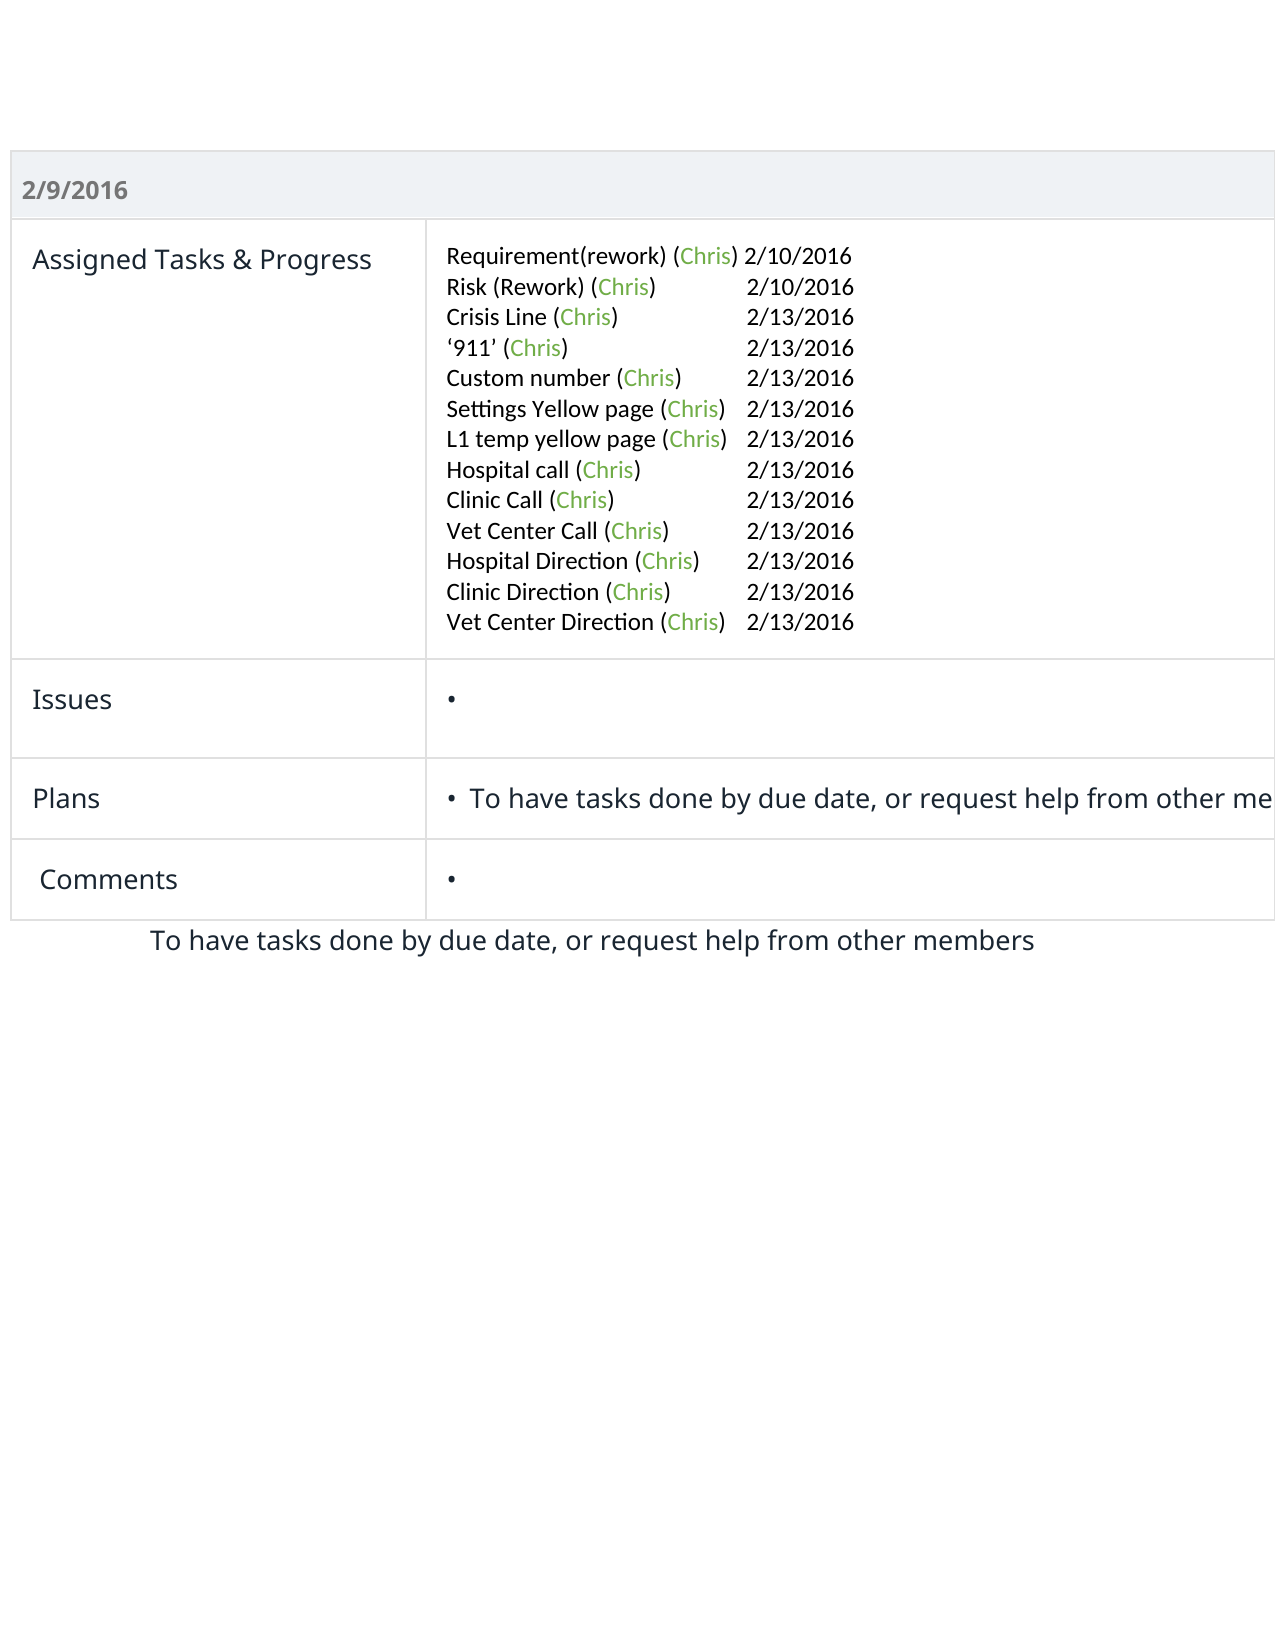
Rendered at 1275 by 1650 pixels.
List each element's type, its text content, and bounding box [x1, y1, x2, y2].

table_cell Issues [12, 660, 425, 757]
table_header 2/9/2016 [12, 152, 1274, 217]
table_cell Plans [12, 759, 425, 838]
table_cell Assigned Tasks & Progress [12, 220, 425, 658]
table_cell To have tasks done by due date, or request help from other members [427, 759, 1274, 838]
table_cell Requirement(rework) (Chris) 2/10/2016 Risk (Rework) (Chris) 2/10/2016 Crisis Line (Chris) 2/13/2016 ‘911’ (Chris) 2/13/2016 Custom number (Chris) 2/13/2016 Settings Yellow page (Chris) 2/13/2016 L1 temp yellow page (Chris) 2/13/2016 Hospital call (Chris) 2/13/2016 Clinic Call (Chris) 2/13/2016 Vet Center Call (Chris) 2/13/2016 Hospital Direction (Chris) 2/13/2016 Clinic Direction (Chris) 2/13/2016 Vet Center Direction (Chris) 2/13/2016 [427, 220, 1274, 658]
table_cell Comments [12, 840, 425, 919]
table_cell [427, 840, 1274, 919]
text To have tasks done by due date, or request help from other members [150, 921, 1125, 958]
table_cell [427, 660, 1274, 757]
